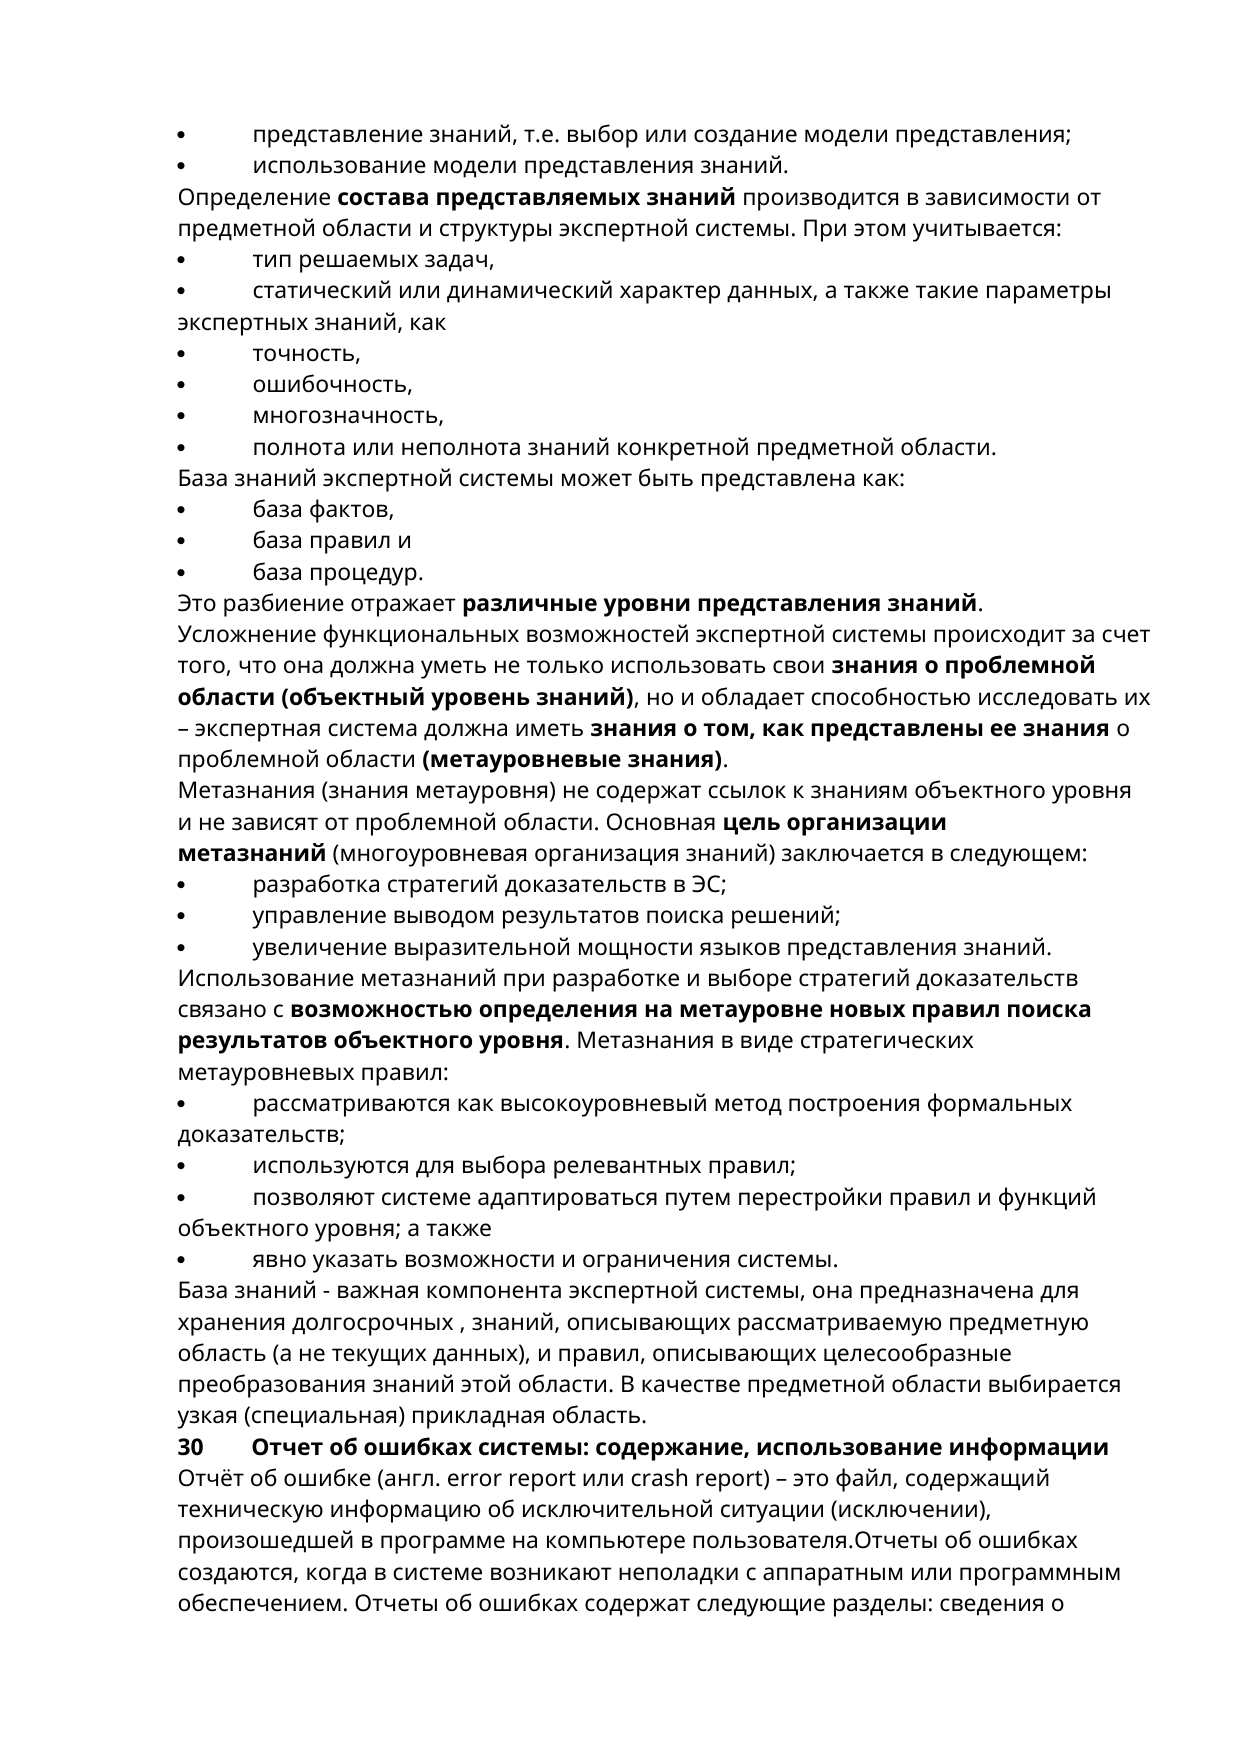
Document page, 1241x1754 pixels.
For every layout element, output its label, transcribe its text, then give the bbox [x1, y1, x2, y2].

text Это разбиение отражает различные уровни представления знаний. [177, 587, 1152, 618]
text База знаний экспертной системы может быть представлена как: [177, 462, 1152, 493]
list ошибочность, [177, 368, 1152, 399]
text Использование метазнаний при разработке и выборе стратегий доказательств связано с возможностью определения на метауровне новых правил поиска результатов объектного уровня. Метазнания в виде стратегических метауровневых правил: [177, 962, 1152, 1087]
text Метазнания (знания метауровня) не содержат ссылок к знаниям объектного уровня и не зависят от проблемной области. Основная цель организации метазнаний (многоуровневая организация знаний) заключается в следующем: [177, 774, 1152, 868]
list рассматриваются как высокоуровневый метод построения формальных доказательств; [177, 1087, 1152, 1149]
list полнота или неполнота знаний конкретной предметной области. [177, 431, 1152, 462]
list разработка стратегий доказательств в ЭС; [177, 868, 1152, 899]
list увеличение выразительной мощности языков представления знаний. [177, 931, 1152, 962]
text Усложнение функциональных возможностей экспертной системы происходит за счет того, что она должна уметь не только использовать свои знания о проблемной области (объектный уровень знаний), но и обладает способностью исследовать их – экспертная система должна иметь знания о том, как представлены ее знания о проблемной области (метауровневые знания). [177, 618, 1152, 774]
list представление знаний, т.е. выбор или создание модели представления; [177, 118, 1152, 149]
list позволяют системе адаптироваться путем перестройки правил и функций объектного уровня; а также [177, 1181, 1152, 1243]
list явно указать возможности и ограничения системы. [177, 1243, 1152, 1274]
list база фактов, [177, 493, 1152, 524]
list тип решаемых задач, [177, 243, 1152, 274]
text Определение состава представляемых знаний производится в зависимости от предметной области и структуры экспертной системы. При этом учитывается: [177, 181, 1152, 243]
list многозначность, [177, 399, 1152, 431]
list база правил и [177, 524, 1152, 556]
list Отчет об ошибках системы: содержание, использование информации [177, 1431, 1152, 1462]
list статический или динамический характер данных, а также такие параметры экспертных знаний, как [177, 274, 1152, 337]
list база процедур. [177, 556, 1152, 587]
text База знаний - важная компонента экспертной системы, она предназначена для хранения долгосрочных , знаний, описывающих рассматриваемую предметную область (а не текущих данных), и правил, описывающих целесообразные преобразования знаний этой области. В качестве предметной области выбирается узкая (специальная) прикладная область. [177, 1274, 1152, 1431]
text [177, 1462, 1152, 1618]
list использование модели представления знаний. [177, 149, 1152, 181]
list используются для выбора релевантных правил; [177, 1149, 1152, 1181]
list управление выводом результатов поиска решений; [177, 899, 1152, 931]
list точность, [177, 337, 1152, 368]
